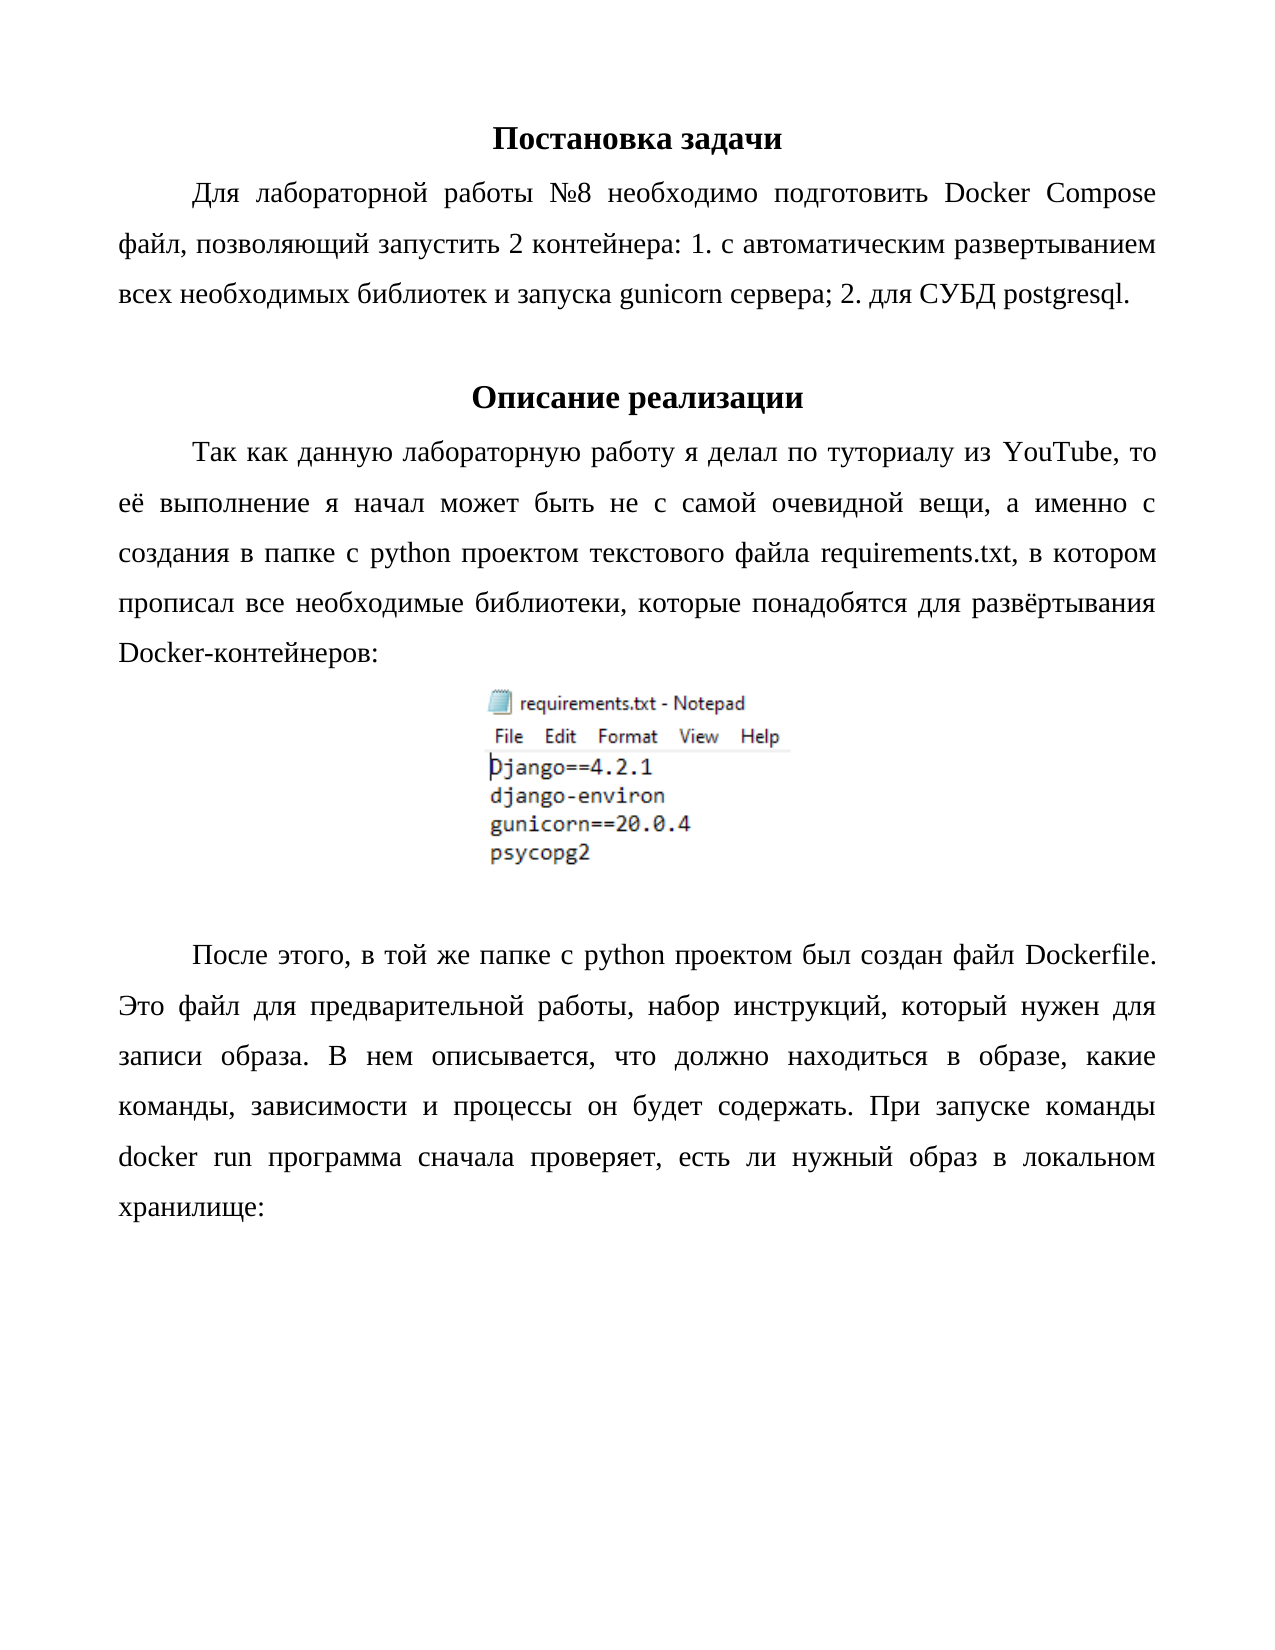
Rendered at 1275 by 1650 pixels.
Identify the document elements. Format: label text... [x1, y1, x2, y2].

text Для лабораторной работы №8 необходимо подготовить Docker Compose файл, позволяющий запустить 2 контейнера: 1. с автоматическим развертыванием всех необходимых библиотек и запуска gunicorn сервера; 2. для СУБД postgresql. [118, 176, 1157, 310]
picture [484, 686, 791, 874]
text Постановка задачи [118, 118, 1157, 156]
text После этого, в той же папке с python проектом был создан файл Dockerfile. Это файл для предварительной работы, набор инструкций, который нужен для записи образа. В нем описывается, что должно находиться в образе, какие команды, зависимости и процессы он будет содержать. При запуске команды docker run программа сначала проверяет, есть ли нужный образ в локальном хранилище: [118, 937, 1157, 1223]
text Так как данную лабораторную работу я делал по туториалу из YouTube, то её выполнение я начал может быть не с самой очевидной вещи, а именно с создания в папке с python проектом текстового файла requirements.txt, в котором прописал все необходимые библиотеки, которые понадобятся для развёртывания Docker-контейнеров: [118, 434, 1157, 669]
text Описание реализации [118, 377, 1157, 415]
